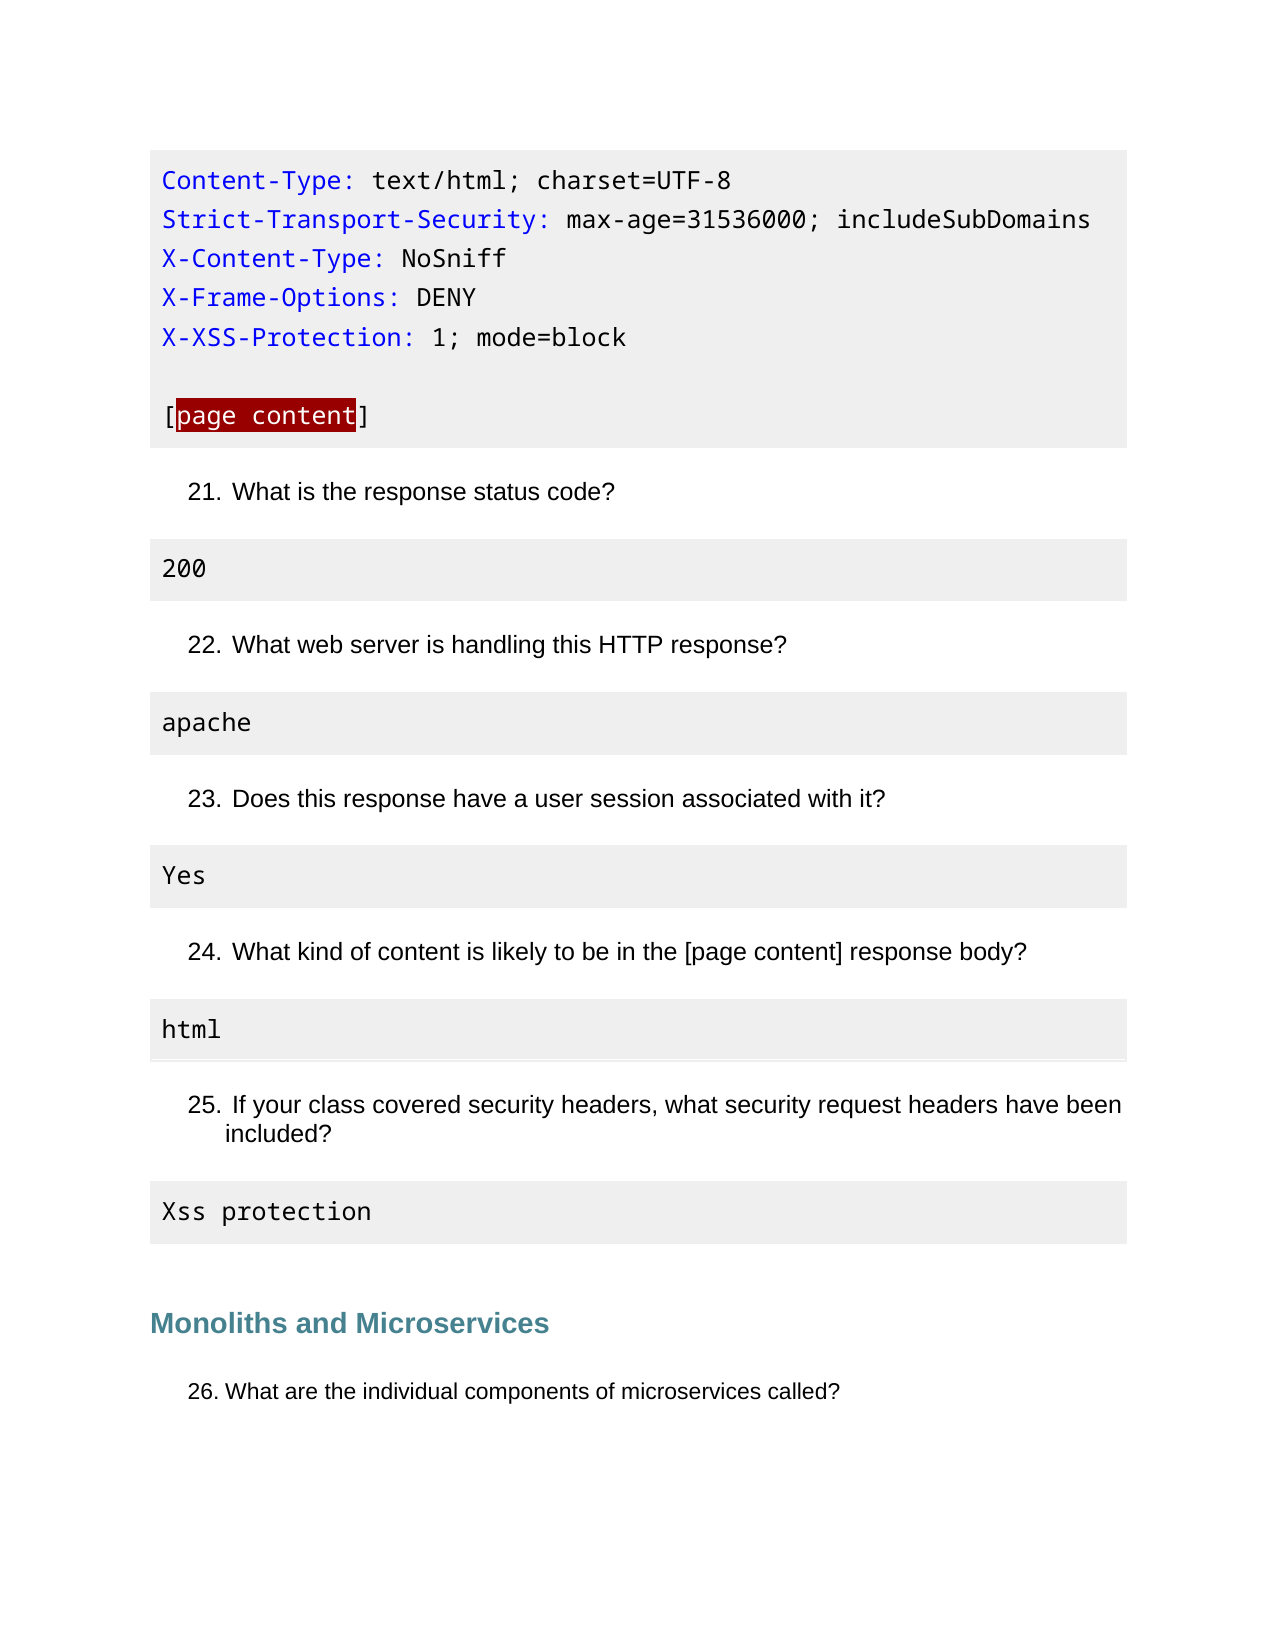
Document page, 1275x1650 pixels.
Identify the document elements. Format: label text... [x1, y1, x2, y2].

subtitle Monoliths and Microservices [150, 1306, 1125, 1339]
table_header html [152, 1001, 1125, 1059]
table_header 200 [152, 541, 1125, 599]
list What kind of content is likely to be in the [page content] response body? [187, 937, 1125, 966]
list Does this response have a user session associated with it? [187, 783, 1125, 812]
list What is the response status code? [187, 477, 1125, 505]
table_header Yes [152, 848, 1125, 906]
list What are the individual components of microservices called? [187, 1378, 1125, 1404]
table_header Xss protection [152, 1183, 1125, 1242]
table_header apache [152, 694, 1125, 753]
list If your class covered security headers, what security request headers have been included? [187, 1090, 1125, 1148]
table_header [152, 152, 1125, 446]
list What web server is handling this HTTP response? [187, 630, 1125, 659]
